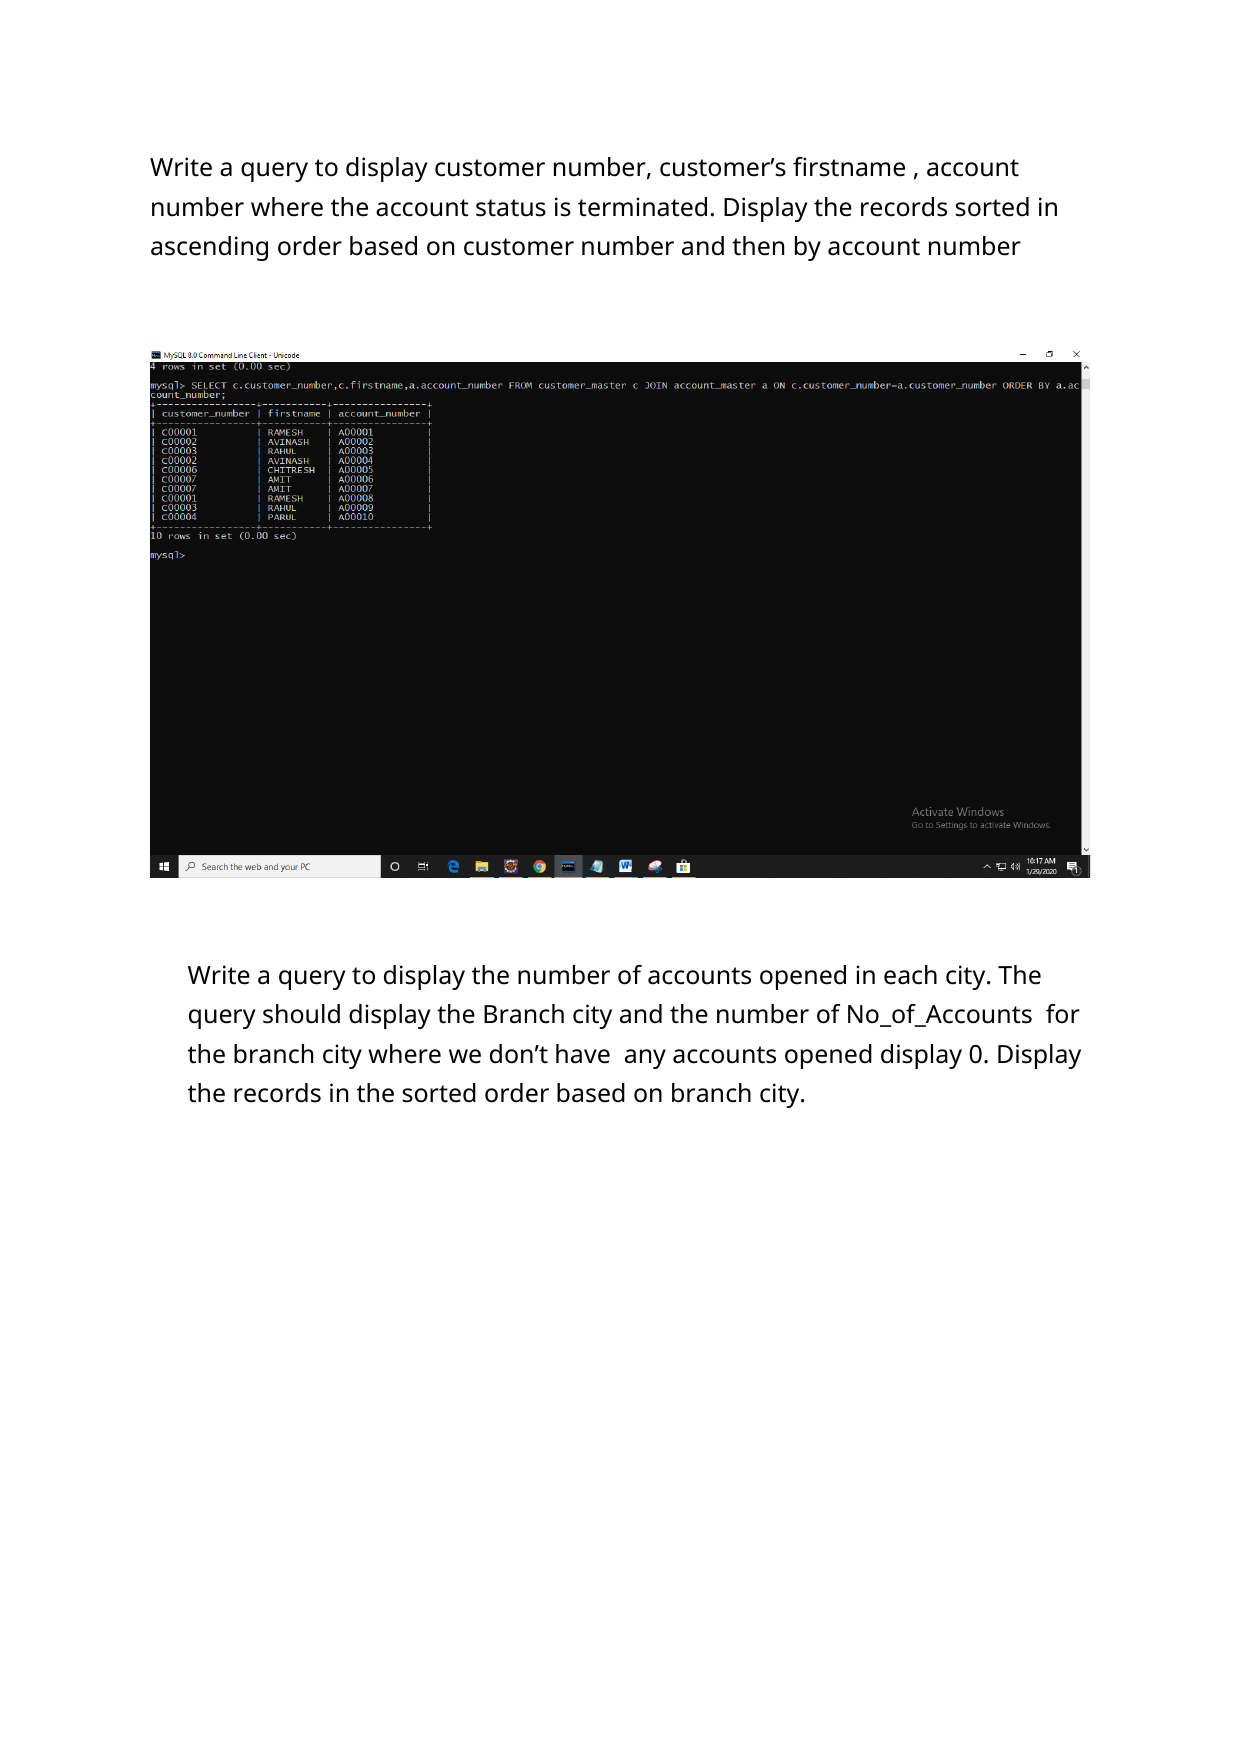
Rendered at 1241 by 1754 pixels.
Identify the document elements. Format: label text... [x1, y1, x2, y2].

text Write a query to display the number of accounts opened in each city. The query should display the Branch city and the number of No_of_Accounts for the branch city where we don’t have any accounts opened display 0. Display the records in the sorted order based on branch city. [187, 958, 1090, 1109]
picture [150, 348, 1091, 878]
text Write a query to display customer number, customer’s firstname , account number where the account status is terminated. Display the records sorted in ascending order based on customer number and then by account number [150, 150, 1090, 262]
